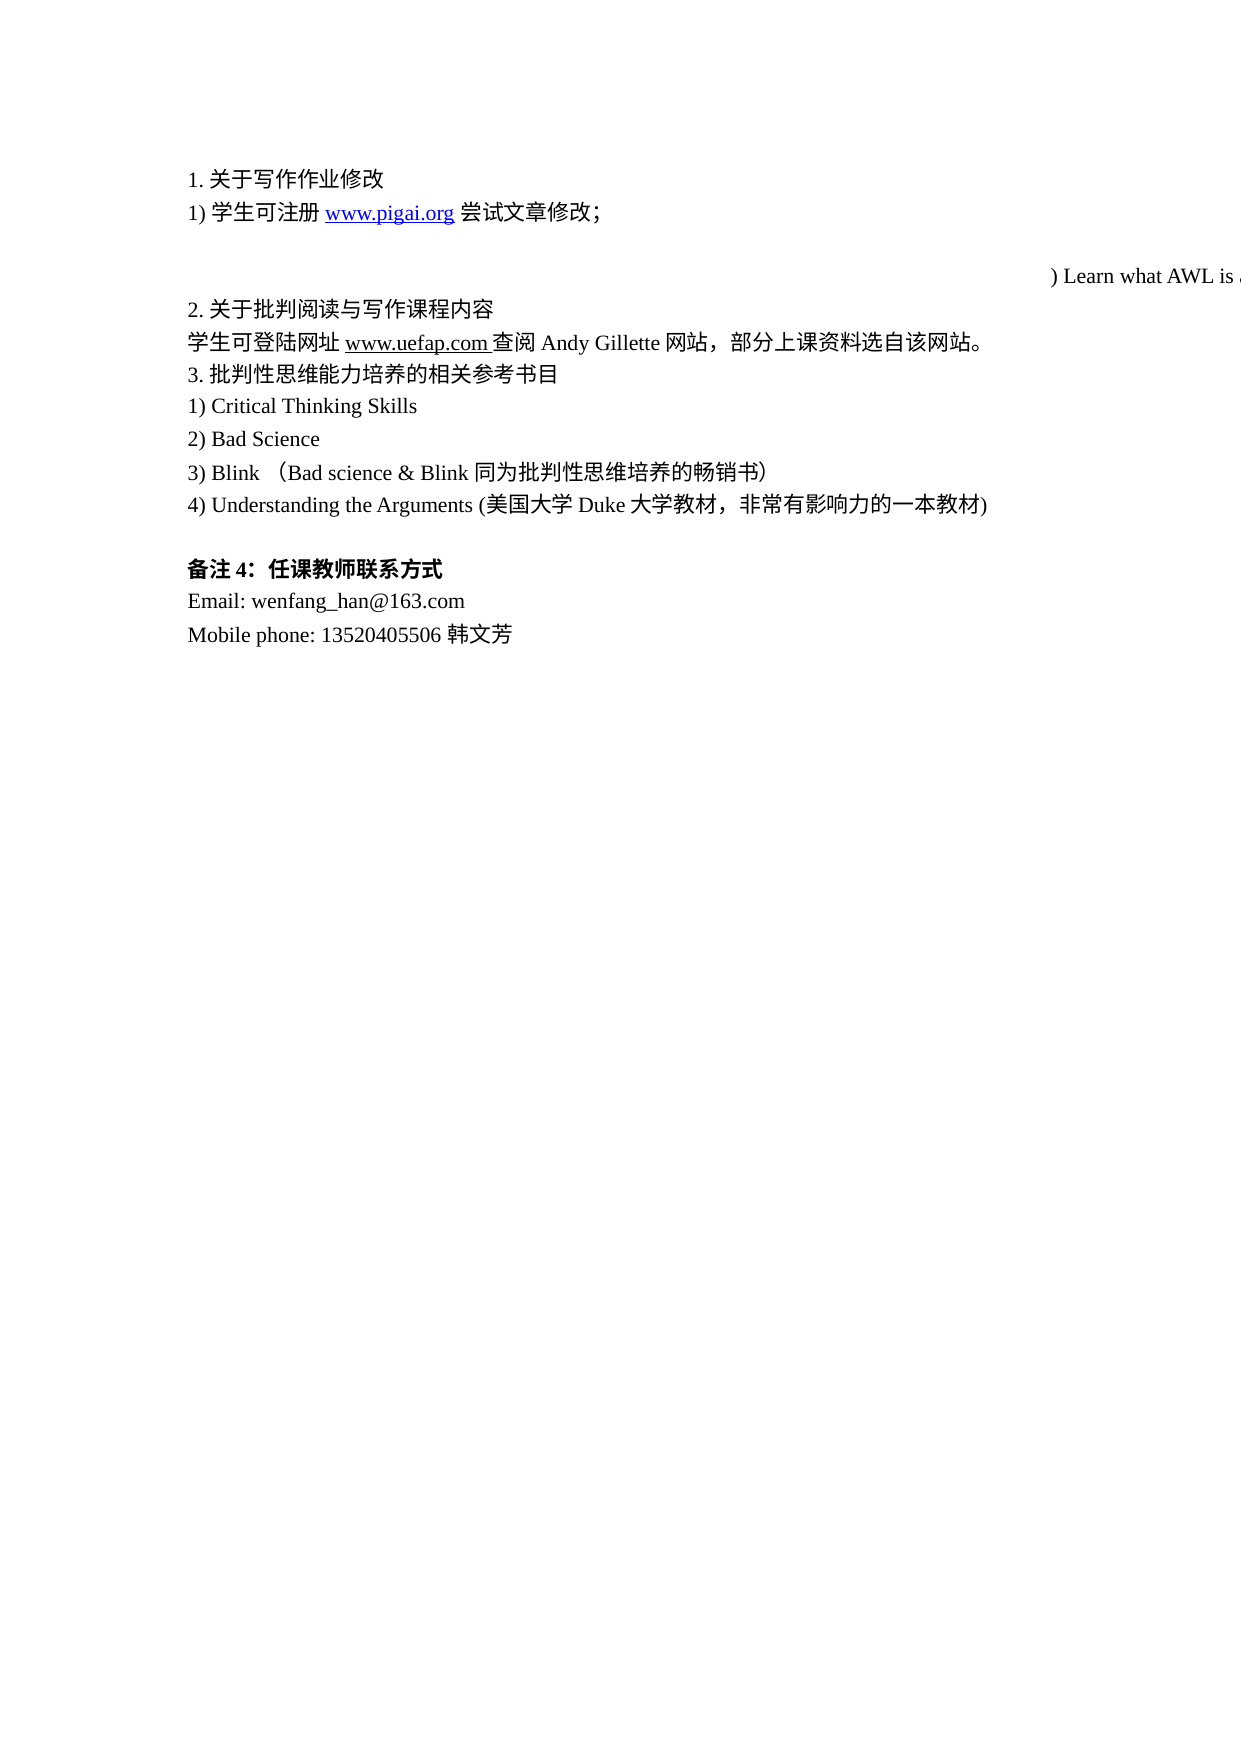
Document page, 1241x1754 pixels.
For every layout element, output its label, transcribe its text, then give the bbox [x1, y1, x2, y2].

text Email: wenfang_han@163.com [187, 584, 1053, 617]
text 1. 关于写作作业修改 [187, 162, 1053, 194]
text 2) Learn what AWL is and use the following tool to check how many AWL words you have used in your writing. http://www.nottingham.ac.uk/~alzsh3/acvocab/awlhighlighter.htm [1050, 227, 1240, 292]
text Mobile phone: 13520405506 韩文芳 [187, 617, 1053, 649]
text 2. 关于批判阅读与写作课程内容 [187, 292, 1053, 324]
text 3. 批判性思维能力培养的相关参考书目 [187, 357, 1053, 389]
text 备注4：任课教师联系方式 [187, 552, 1053, 584]
text 1) 学生可注册www.pigai.org 尝试文章修改； [187, 194, 1053, 227]
text 4) Understanding the Arguments (美国大学Duke大学教材，非常有影响力的一本教材) [187, 487, 1053, 519]
text 1) Critical Thinking Skills [187, 389, 1053, 422]
text 学生可登陆网址www.uefap.com查阅Andy Gillette网站，部分上课资料选自该网站。 [187, 324, 1053, 357]
text 3) Blink （Bad science & Blink 同为批判性思维培养的畅销书） [187, 454, 1053, 487]
text 2) Bad Science [187, 422, 1053, 454]
